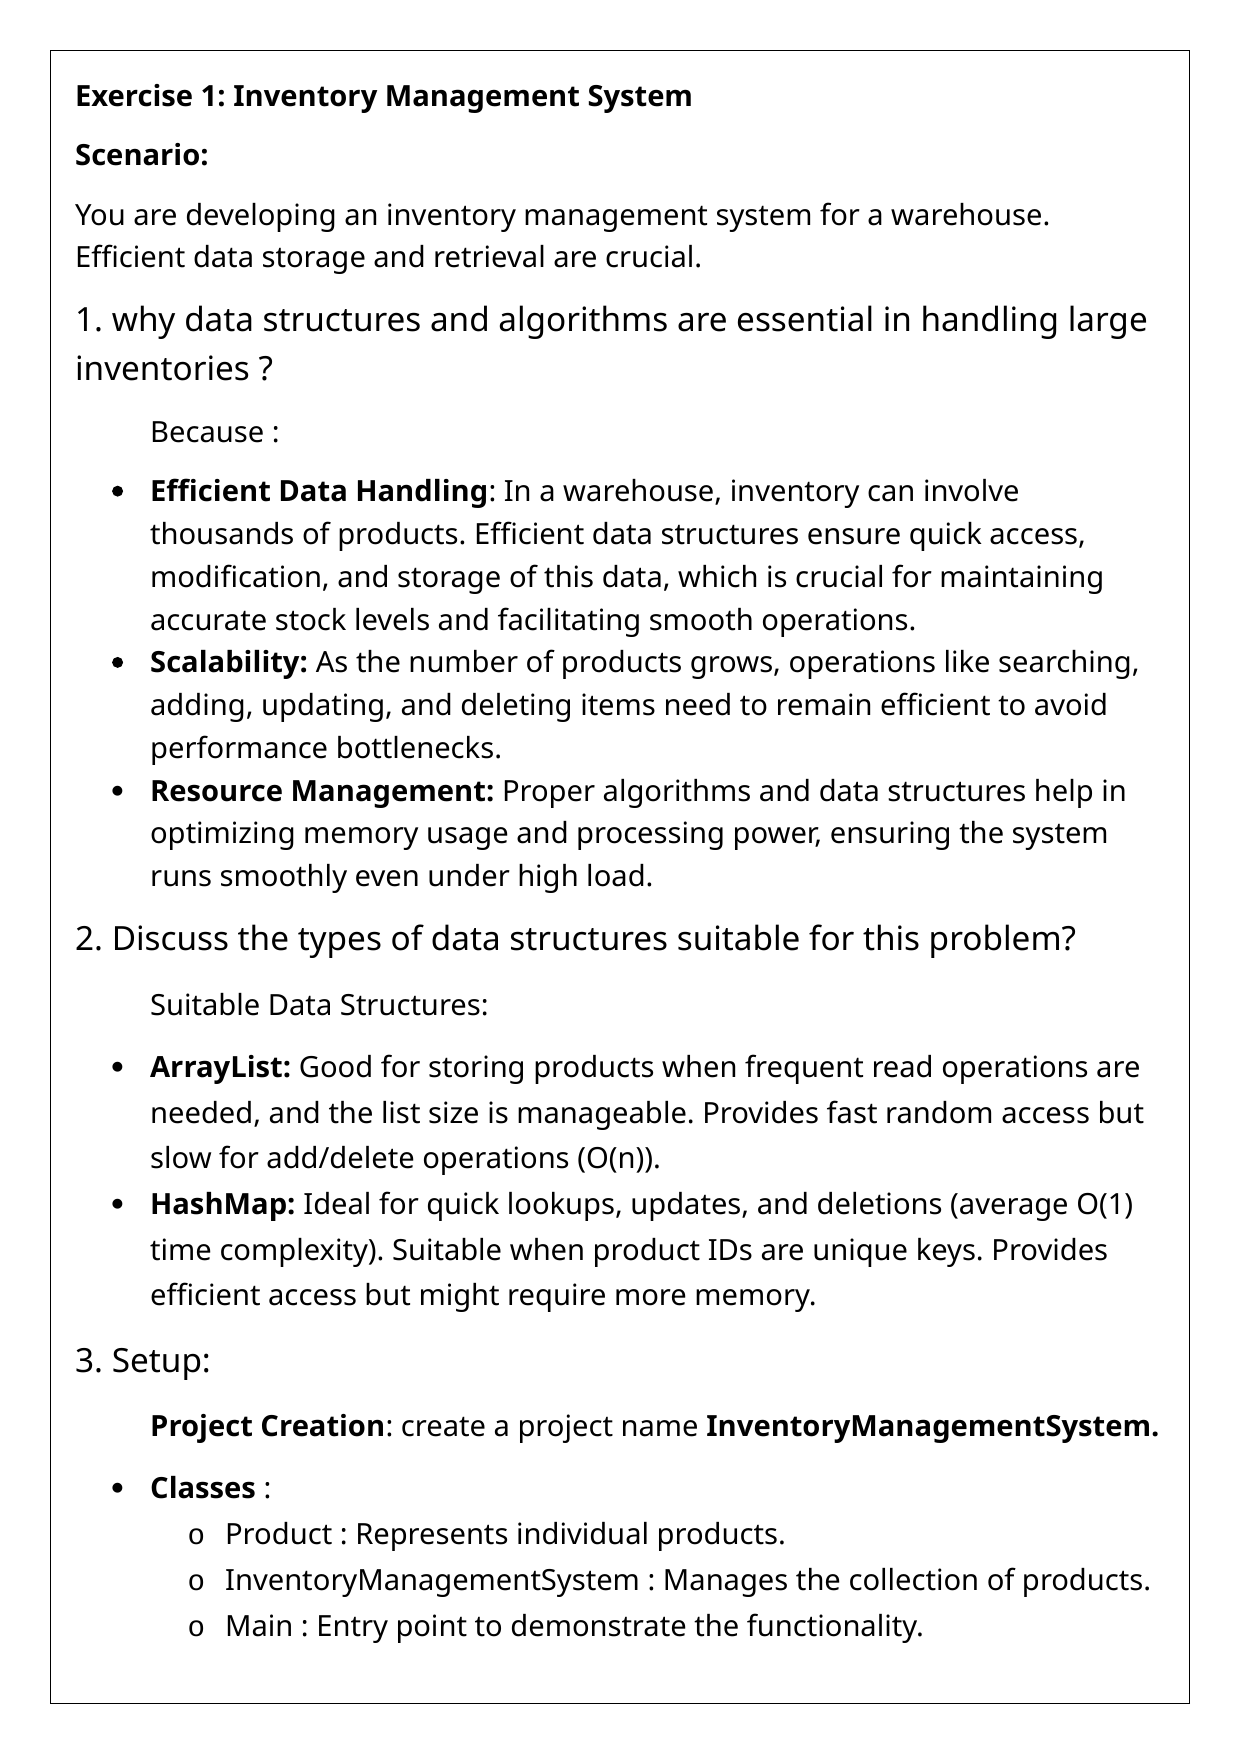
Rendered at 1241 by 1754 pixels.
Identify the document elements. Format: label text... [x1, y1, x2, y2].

list Scalability: As the number of products grows, operations like searching, adding, updating, and deleting items need to remain efficient to avoid performance bottlenecks. [112, 642, 1165, 767]
text Because : [75, 411, 1165, 451]
list HashMap: Ideal for quick lookups, updates, and deletions (average O(1) time complexity). Suitable when product IDs are unique keys. Provides efficient access but might require more memory. [112, 1183, 1165, 1314]
list Classes : [112, 1468, 1165, 1507]
text 1. why data structures and algorithms are essential in handling large inventories ? [75, 296, 1165, 391]
list Main : Entry point to demonstrate the functionality. [187, 1605, 1165, 1645]
text Exercise 1: Inventory Management System [75, 75, 1165, 115]
text Suitable Data Structures: [75, 984, 1165, 1024]
text Project Creation: create a project name InventoryManagementSystem. [75, 1406, 1165, 1445]
list Product : Represents individual products. [187, 1513, 1165, 1553]
list ArrayList: Good for storing products when frequent read operations are needed, and the list size is manageable. Provides fast random access but slow for add/delete operations (O(n)). [112, 1046, 1165, 1177]
text Scenario: [75, 134, 1165, 174]
text 3. Setup: [75, 1337, 1165, 1382]
list Resource Management: Proper algorithms and data structures help in optimizing memory usage and processing power, ensuring the system runs smoothly even under high load. [112, 770, 1165, 895]
list InventoryManagementSystem : Manages the collection of products. [187, 1559, 1165, 1599]
text You are developing an inventory management system for a warehouse. Efficient data storage and retrieval are crucial. [75, 194, 1165, 276]
text 2. Discuss the types of data structures suitable for this problem? [75, 915, 1165, 961]
list Efficient Data Handling: In a warehouse, inventory can involve thousands of products. Efficient data structures ensure quick access, modification, and storage of this data, which is crucial for maintaining accurate stock levels and facilitating smooth operations. [112, 470, 1165, 638]
